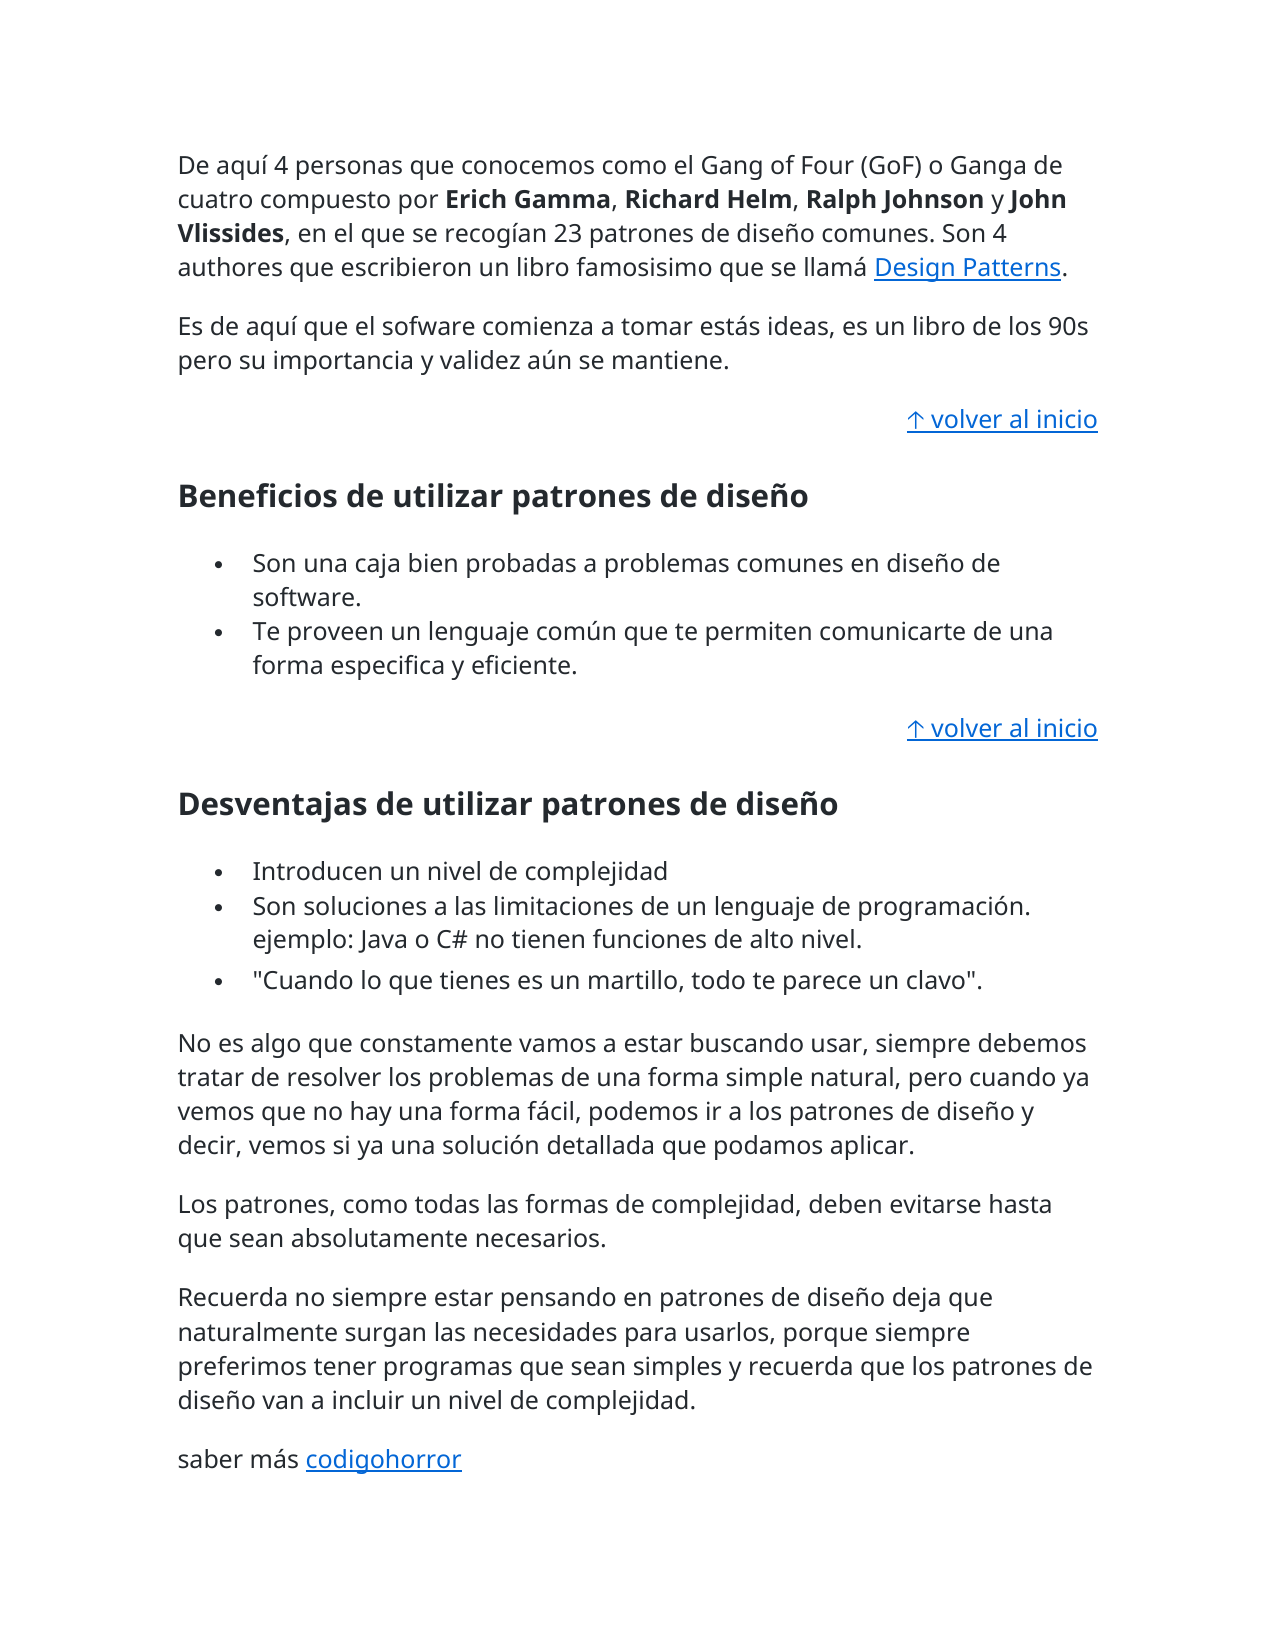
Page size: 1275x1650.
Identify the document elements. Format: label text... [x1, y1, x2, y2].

list Introducen un nivel de complejidad [215, 854, 1098, 888]
text Desventajas de utilizar patrones de diseño [177, 782, 1098, 825]
text No es algo que constamente vamos a estar buscando usar, siempre debemos tratar de resolver los problemas de una forma simple natural, pero cuando ya vemos que no hay una forma fácil, podemos ir a los patrones de diseño y decir, vemos si ya una solución detallada que podamos aplicar. [177, 1026, 1098, 1162]
list Son una caja bien probadas a problemas comunes en diseño de software. [215, 545, 1098, 613]
text Los patrones, como todas las formas de complejidad, deben evitarse hasta que sean absolutamente necesarios. [177, 1187, 1098, 1255]
text De aquí 4 personas que conocemos como el Gang of Four (GoF) o Ganga de cuatro compuesto por Erich Gamma, Richard Helm, Ralph Johnson y John Vlissides, en el que se recogían 23 patrones de diseño comunes. Son 4 authores que escribieron un libro famosisimo que se llamá Design Patterns. [177, 148, 1098, 284]
text saber más codigohorror [177, 1441, 1098, 1475]
text Beneficios de utilizar patrones de diseño [177, 473, 1098, 516]
list Te proveen un lenguaje común que te permiten comunicarte de una forma especifica y eficiente. [215, 613, 1098, 682]
list Son soluciones a las limitaciones de un lenguaje de programación. ejemplo: Java o C# no tienen funciones de alto nivel. [215, 888, 1098, 956]
list "Cuando lo que tienes es un martillo, todo te parece un clavo". [215, 962, 1098, 997]
text Recuerda no siempre estar pensando en patrones de diseño deja que naturalmente surgan las necesidades para usarlos, porque siempre preferimos tener programas que sean simples y recuerda que los patrones de diseño van a incluir un nivel de complejidad. [177, 1280, 1098, 1416]
text Es de aquí que el sofware comienza a tomar estás ideas, es un libro de los 90s pero su importancia y validez aún se mantiene. [177, 309, 1098, 377]
text 🡡 volver al inicio [177, 711, 1098, 745]
text 🡡 volver al inicio [177, 402, 1098, 436]
